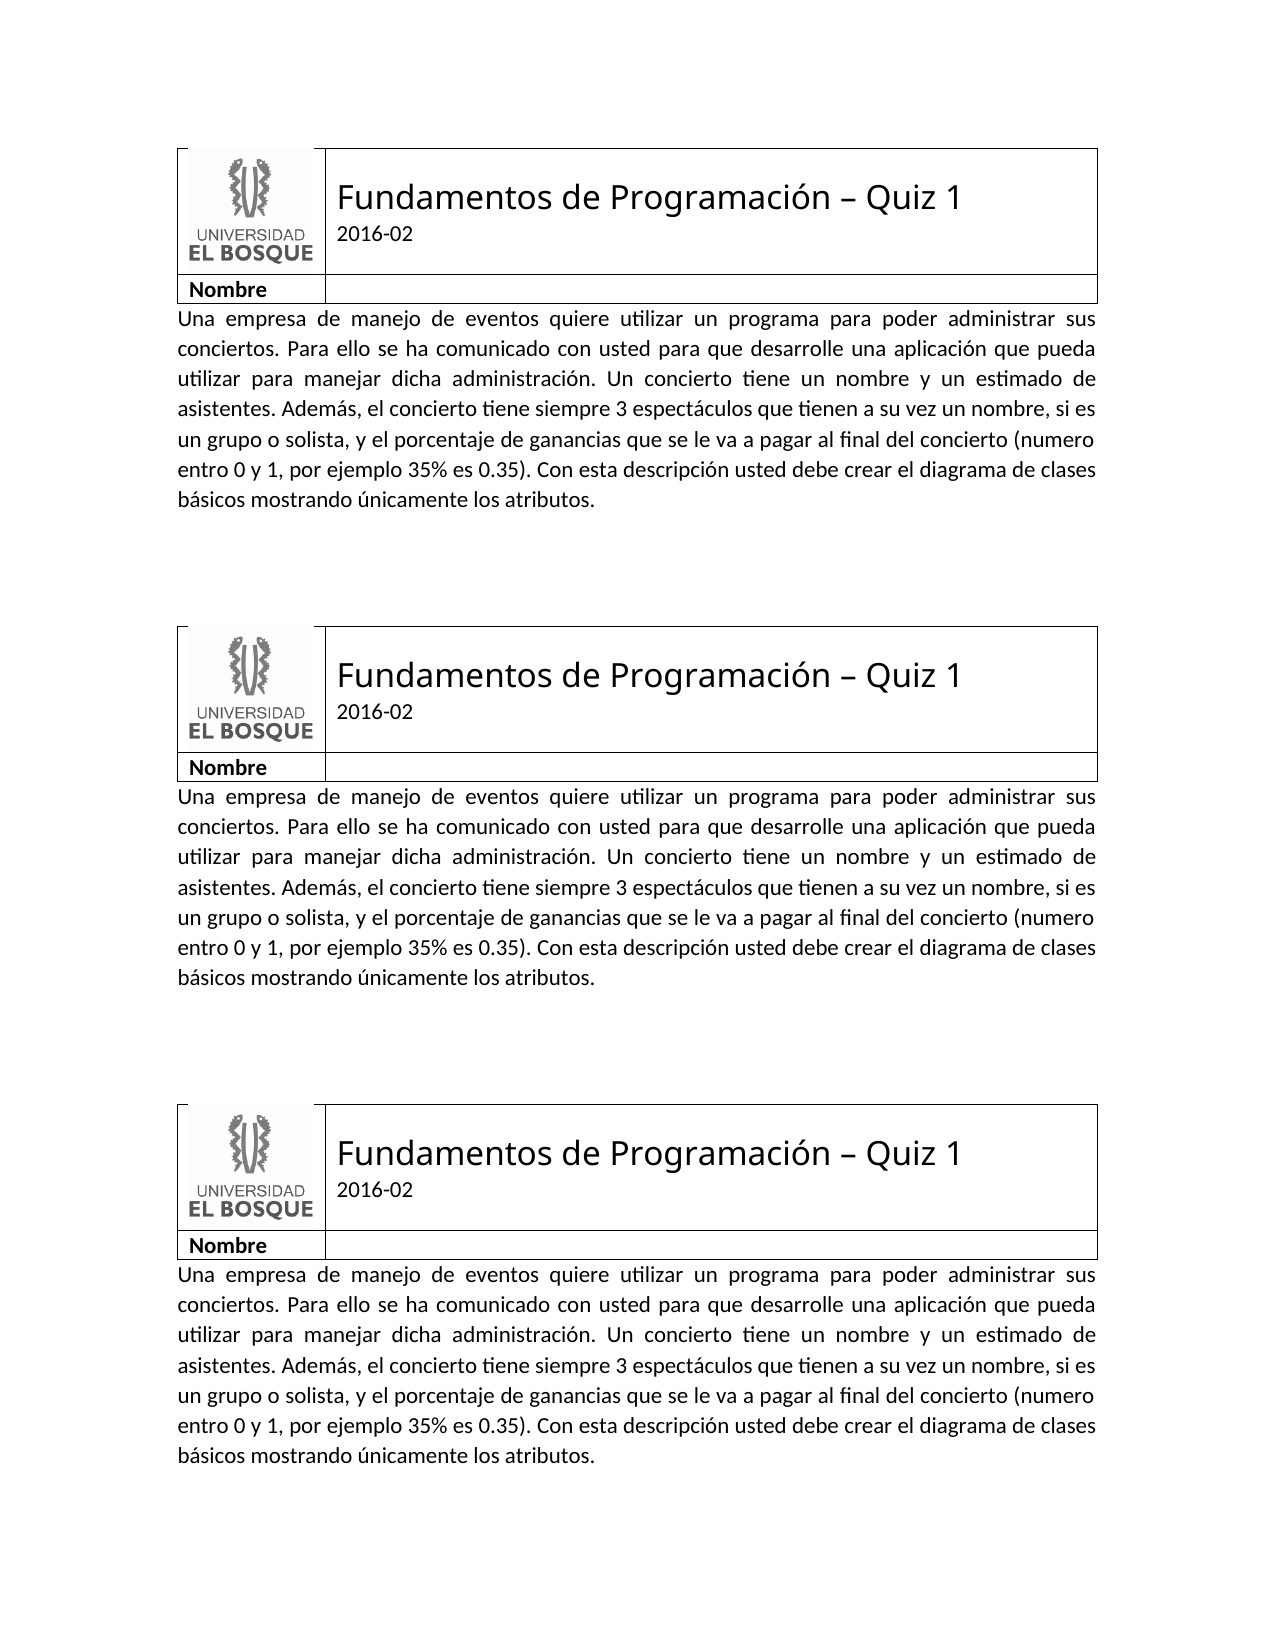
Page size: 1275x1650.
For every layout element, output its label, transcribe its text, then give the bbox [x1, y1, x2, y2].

table_cell Nombre [178, 275, 325, 303]
table_header [178, 627, 188, 752]
text Una empresa de manejo de eventos quiere utilizar un programa para poder administrar sus conciertos. Para ello se ha comunicado con usted para que desarrolle una aplicación que pueda utilizar para manejar dicha administración. Un concierto tiene un nombre y un estimado de asistentes. Además, el concierto tiene siempre 3 espectáculos que tienen a su vez un nombre, si es un grupo o solista, y el porcentaje de ganancias que se le va a pagar al final del concierto (numero entro 0 y 1, por ejemplo 35% es 0.35). Con esta descripción usted debe crear el diagrama de clases básicos mostrando únicamente los atributos. [177, 782, 1098, 991]
table_cell Nombre [178, 1231, 325, 1259]
table_header Fundamentos de Programación – Quiz 1 2016-02 [326, 627, 1097, 752]
table_header [314, 149, 325, 274]
table_cell [326, 753, 1097, 781]
table_header [178, 149, 188, 274]
text Una empresa de manejo de eventos quiere utilizar un programa para poder administrar sus conciertos. Para ello se ha comunicado con usted para que desarrolle una aplicación que pueda utilizar para manejar dicha administración. Un concierto tiene un nombre y un estimado de asistentes. Además, el concierto tiene siempre 3 espectáculos que tienen a su vez un nombre, si es un grupo o solista, y el porcentaje de ganancias que se le va a pagar al final del concierto (numero entro 0 y 1, por ejemplo 35% es 0.35). Con esta descripción usted debe crear el diagrama de clases básicos mostrando únicamente los atributos. [177, 304, 1098, 513]
picture [188, 148, 314, 274]
table_cell Nombre [178, 753, 325, 781]
table_cell [326, 275, 1097, 303]
picture [188, 1104, 314, 1230]
table_header [314, 1105, 325, 1230]
table_header Fundamentos de Programación – Quiz 1 2016-02 [326, 1105, 1097, 1230]
table_header Fundamentos de Programación – Quiz 1 2016-02 [326, 149, 1097, 274]
table_cell [326, 1231, 1097, 1259]
table_header [314, 627, 325, 752]
picture [188, 626, 314, 752]
table_header [178, 1105, 188, 1230]
text Una empresa de manejo de eventos quiere utilizar un programa para poder administrar sus conciertos. Para ello se ha comunicado con usted para que desarrolle una aplicación que pueda utilizar para manejar dicha administración. Un concierto tiene un nombre y un estimado de asistentes. Además, el concierto tiene siempre 3 espectáculos que tienen a su vez un nombre, si es un grupo o solista, y el porcentaje de ganancias que se le va a pagar al final del concierto (numero entro 0 y 1, por ejemplo 35% es 0.35). Con esta descripción usted debe crear el diagrama de clases básicos mostrando únicamente los atributos. [177, 1260, 1098, 1469]
